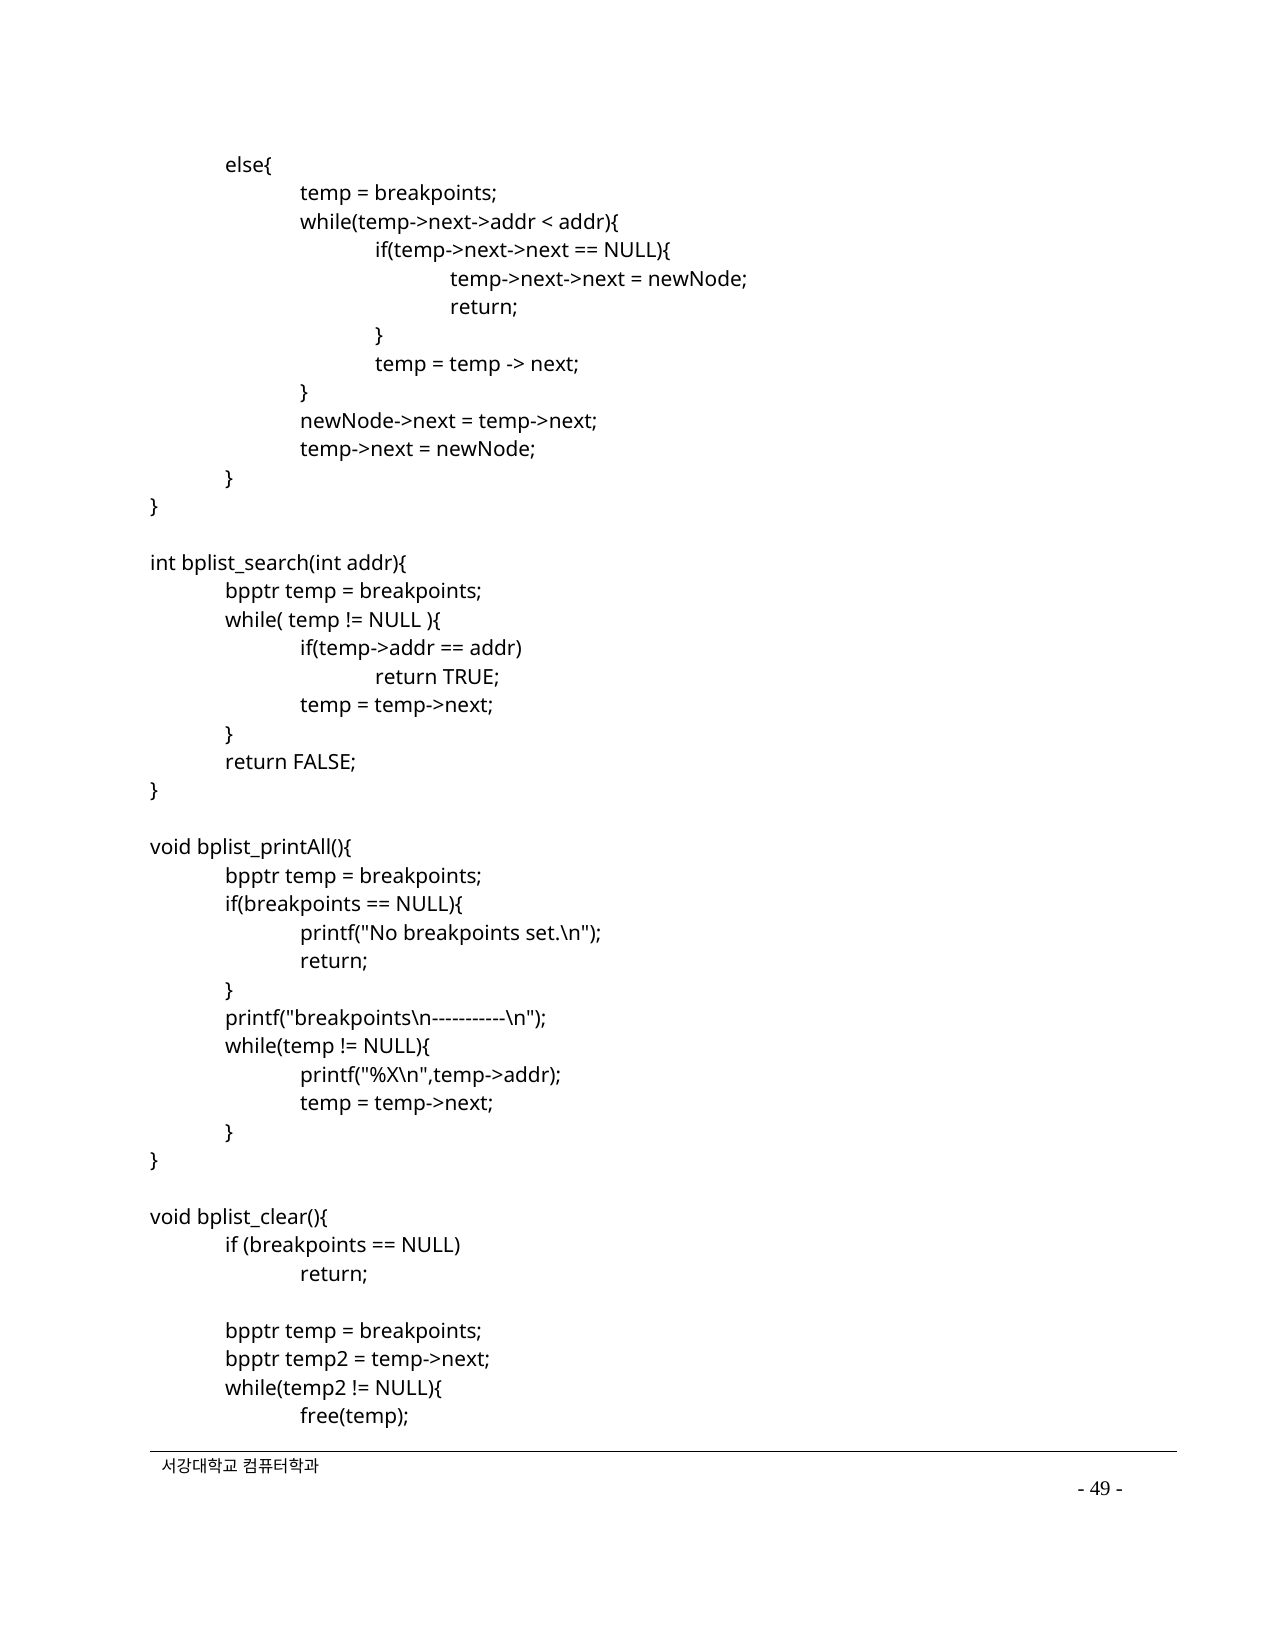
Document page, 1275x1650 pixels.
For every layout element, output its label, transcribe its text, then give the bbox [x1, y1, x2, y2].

text void bplist_printAll(){ [150, 832, 1125, 861]
text return FALSE; [150, 747, 1125, 776]
text while( temp != NULL ){ [150, 605, 1125, 633]
text temp = temp->next; [150, 1088, 1125, 1117]
text bpptr temp = breakpoints; [150, 861, 1125, 889]
text } [150, 1117, 1125, 1145]
text } [150, 463, 1125, 491]
text int bplist_search(int addr){ [150, 548, 1125, 577]
text temp->next->next = newNode; [150, 264, 1125, 292]
text return; [150, 946, 1125, 975]
text } [150, 491, 1125, 520]
text if(temp->next->next == NULL){ [150, 235, 1125, 264]
text bpptr temp = breakpoints; [150, 1316, 1125, 1344]
text temp = breakpoints; [150, 178, 1125, 207]
text } [150, 1145, 1125, 1174]
text printf("breakpoints\n-----------\n"); [150, 1003, 1125, 1032]
text temp = temp -> next; [150, 349, 1125, 377]
text if (breakpoints == NULL) [150, 1231, 1125, 1259]
text void bplist_clear(){ [150, 1202, 1125, 1231]
text bpptr temp2 = temp->next; [150, 1344, 1125, 1373]
text bpptr temp = breakpoints; [150, 577, 1125, 605]
text } [150, 719, 1125, 747]
text } [150, 321, 1125, 349]
text while(temp != NULL){ [150, 1032, 1125, 1060]
text free(temp); [150, 1401, 1125, 1430]
text newNode->next = temp->next; [150, 406, 1125, 434]
text } [150, 975, 1125, 1003]
text printf("%X\n",temp->addr); [150, 1060, 1125, 1088]
text else{ [150, 150, 1125, 178]
text temp = temp->next; [150, 690, 1125, 719]
text } [150, 776, 1125, 804]
text temp->next = newNode; [150, 434, 1125, 463]
text printf("No breakpoints set.\n"); [150, 918, 1125, 946]
text return; [150, 1259, 1125, 1287]
text while(temp2 != NULL){ [150, 1373, 1125, 1401]
text while(temp->next->addr < addr){ [150, 207, 1125, 235]
text if(breakpoints == NULL){ [150, 889, 1125, 918]
text return TRUE; [150, 662, 1125, 690]
text } [150, 377, 1125, 406]
text return; [150, 292, 1125, 321]
text if(temp->addr == addr) [150, 633, 1125, 662]
